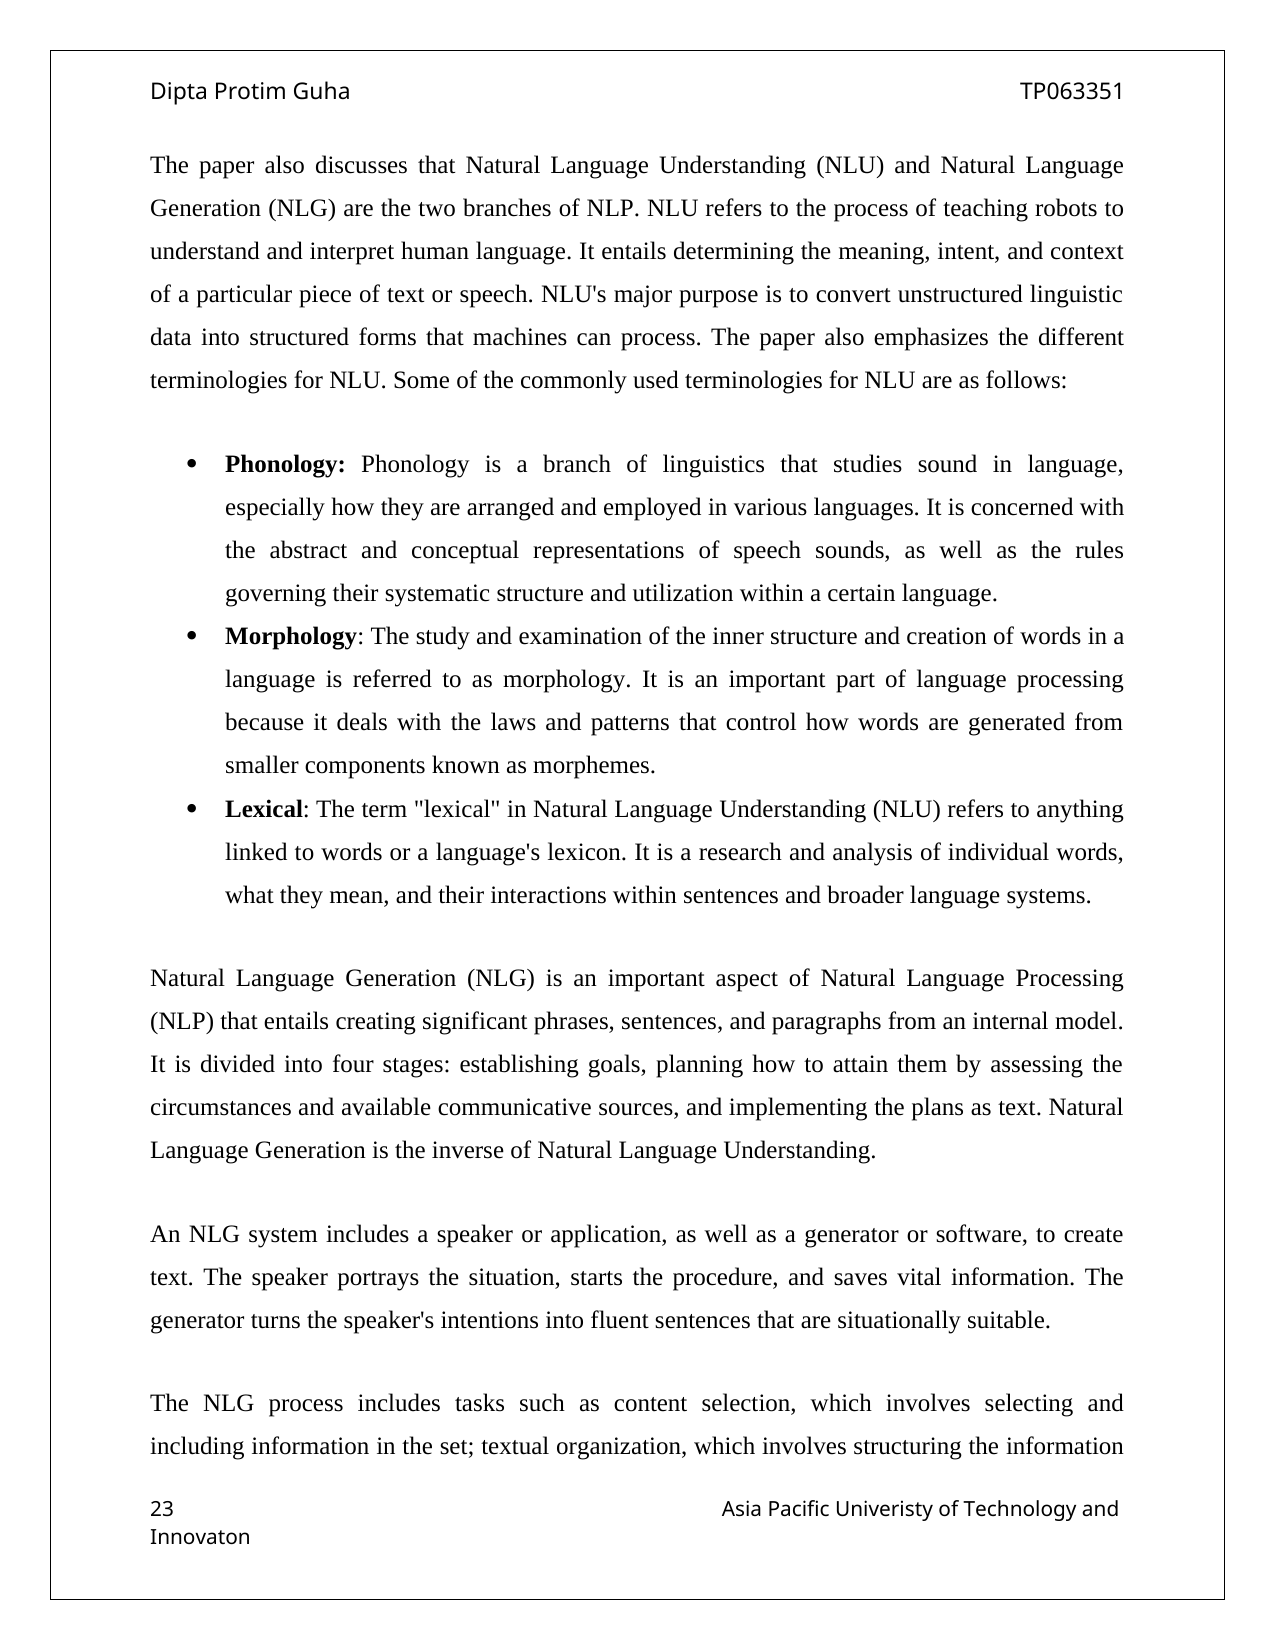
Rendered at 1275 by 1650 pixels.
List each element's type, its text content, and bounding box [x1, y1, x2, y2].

list Lexical: The term "lexical" in Natural Language Understanding (NLU) refers to anything linked to words or a language's lexicon. It is a research and analysis of individual words, what they mean, and their interactions within sentences and broader language systems. [187, 794, 1125, 909]
text Natural Language Generation (NLG) is an important aspect of Natural Language Processing (NLP) that entails creating significant phrases, sentences, and paragraphs from an internal model. It is divided into four stages: establishing goals, planning how to attain them by assessing the circumstances and available communicative sources, and implementing the plans as text. Natural Language Generation is the inverse of Natural Language Understanding. [150, 963, 1125, 1164]
list Phonology: Phonology is a branch of linguistics that studies sound in language, especially how they are arranged and employed in various languages. It is concerned with the abstract and conceptual representations of speech sounds, as well as the rules governing their systematic structure and utilization within a certain language. [187, 449, 1125, 607]
text The paper also discusses that Natural Language Understanding (NLU) and Natural Language Generation (NLG) are the two branches of NLP. NLU refers to the process of teaching robots to understand and interpret human language. It entails determining the meaning, intent, and context of a particular piece of text or speech. NLU's major purpose is to convert unstructured linguistic data into structured forms that machines can process. The paper also emphasizes the different terminologies for NLU. Some of the commonly used terminologies for NLU are as follows: [150, 150, 1125, 394]
list Morphology: The study and examination of the inner structure and creation of words in a language is referred to as morphology. It is an important part of language processing because it deals with the laws and patterns that control how words are generated from smaller components known as morphemes. [187, 621, 1125, 779]
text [150, 1388, 1125, 1460]
text An NLG system includes a speaker or application, as well as a generator or software, to create text. The speaker portrays the situation, starts the procedure, and saves vital information. The generator turns the speaker's intentions into fluent sentences that are situationally suitable. [150, 1219, 1125, 1334]
